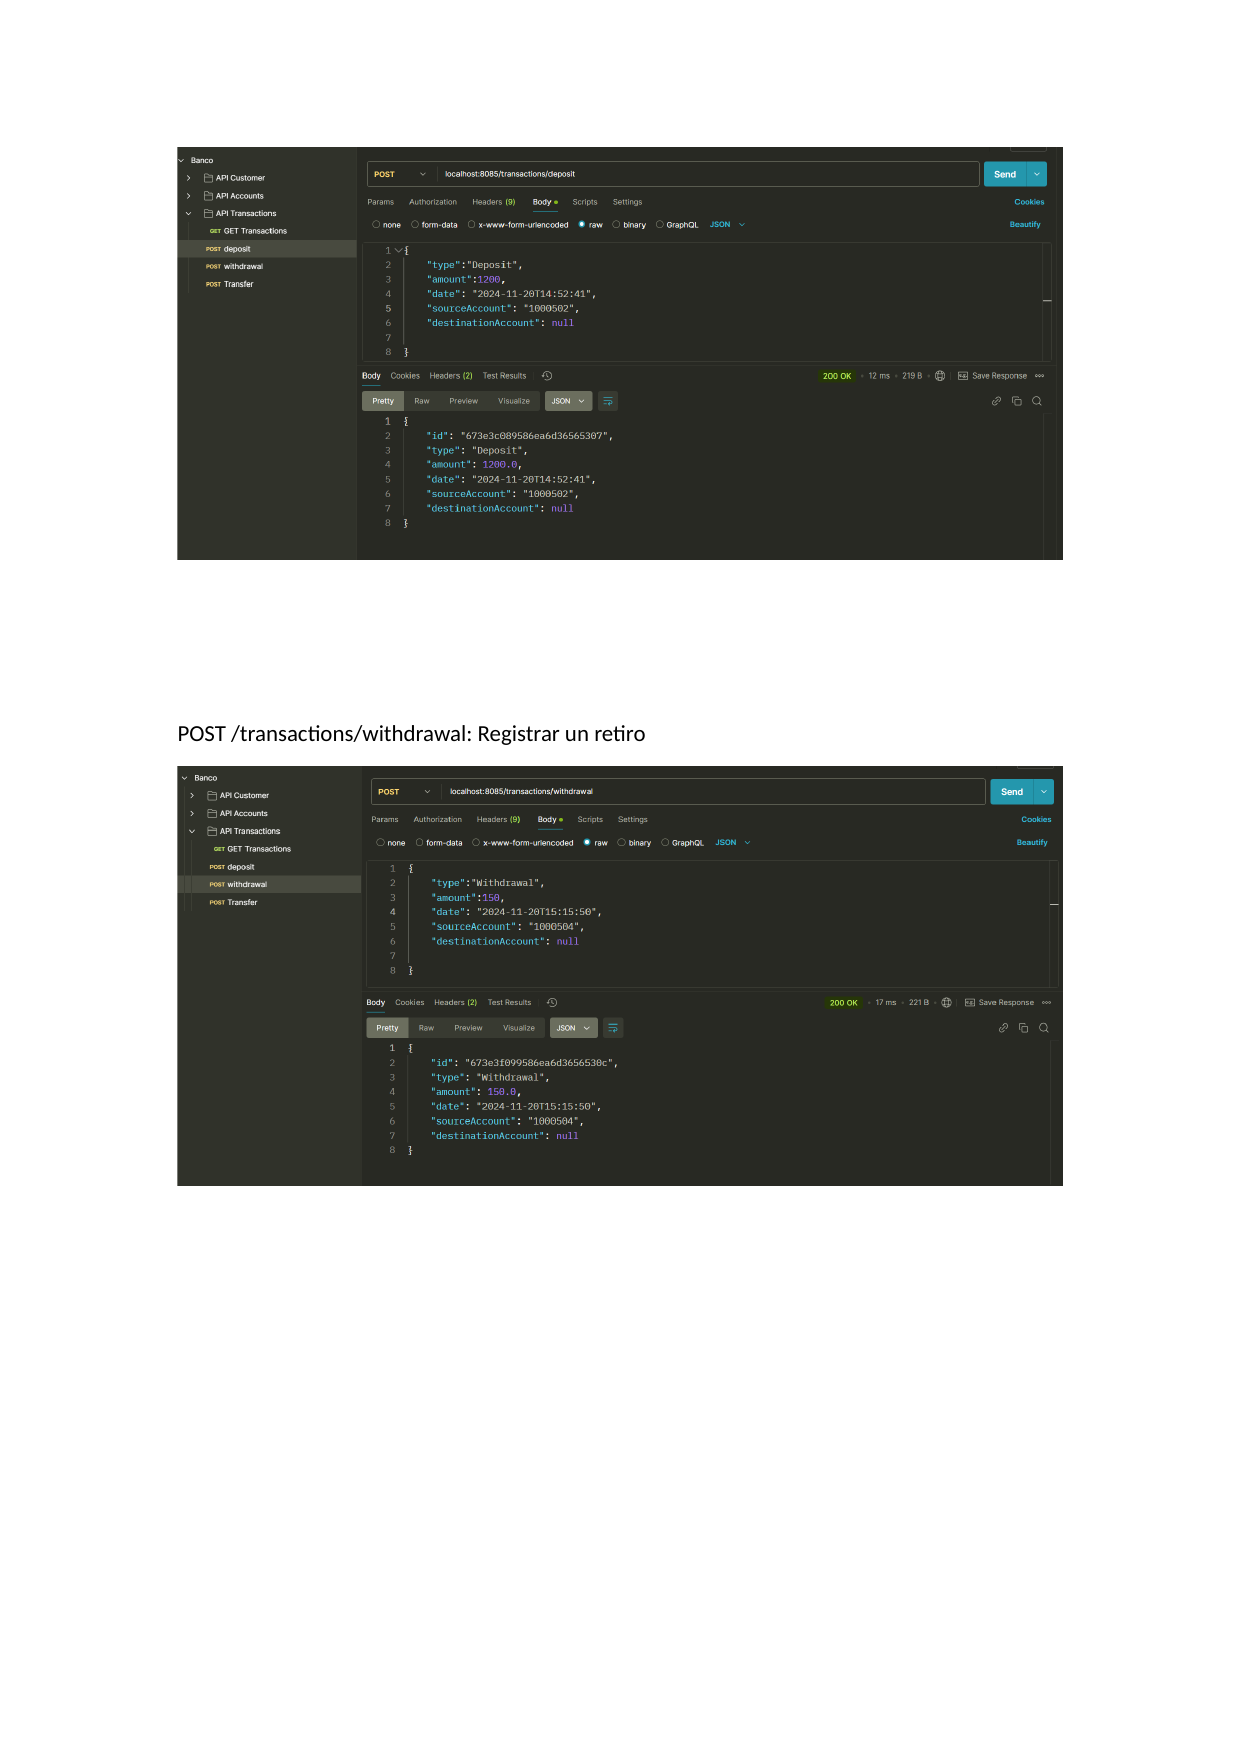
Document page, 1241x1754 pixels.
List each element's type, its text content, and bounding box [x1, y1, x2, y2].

picture [177, 147, 1063, 560]
text POST /transactions/withdrawal: Registrar un retiro [177, 719, 1063, 747]
picture [177, 766, 1063, 1186]
